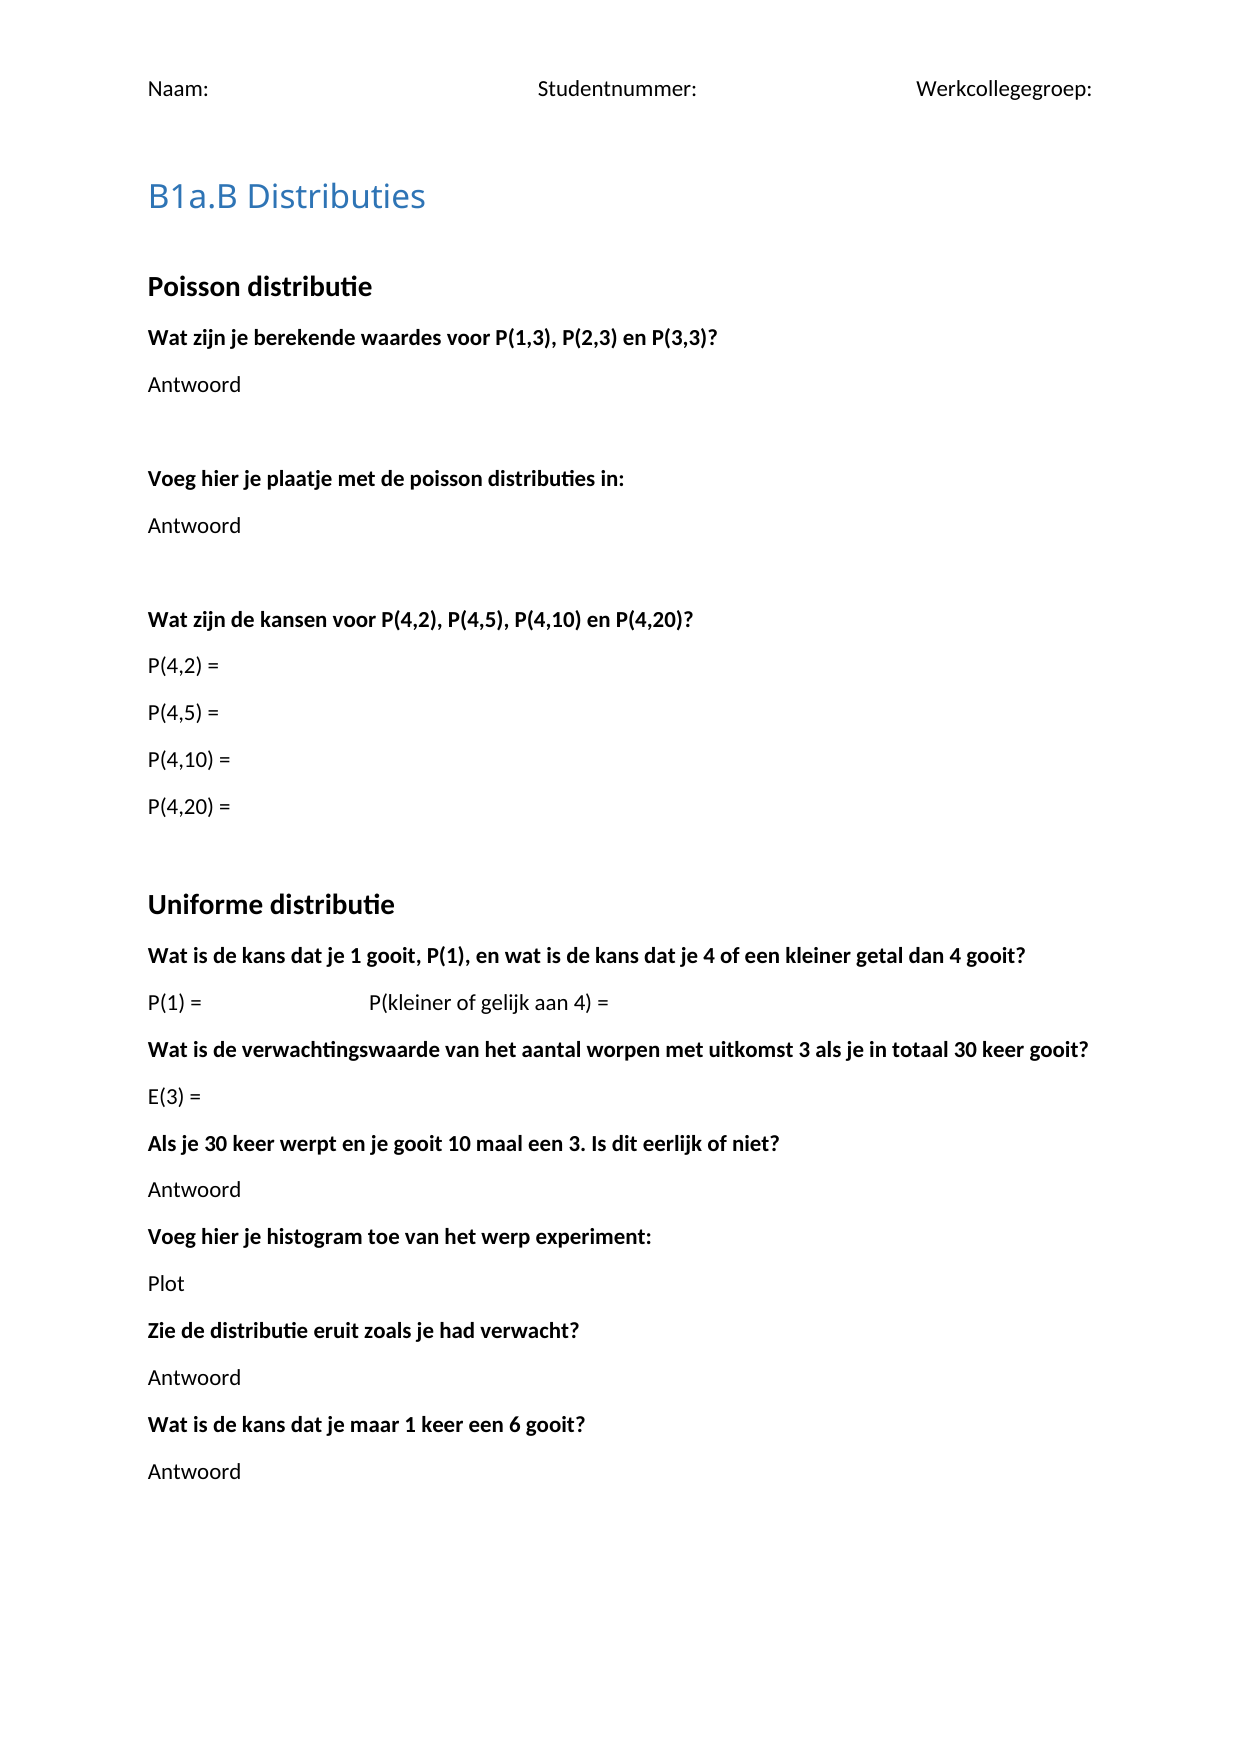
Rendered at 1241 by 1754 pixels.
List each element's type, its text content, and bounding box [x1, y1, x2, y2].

text Antwoord [148, 1363, 1093, 1391]
text P(4,10) = [148, 745, 1093, 773]
text Voeg hier je plaatje met de poisson distributies in: [148, 464, 1093, 492]
text P(4,2) = [148, 652, 1093, 680]
text Wat is de kans dat je 1 gooit, P(1), en wat is de kans dat je 4 of een kleiner getal dan 4 gooit? [148, 941, 1093, 969]
text Antwoord [148, 511, 1093, 539]
text Antwoord [148, 370, 1093, 398]
text Voeg hier je histogram toe van het werp experiment: [148, 1222, 1093, 1250]
text Als je 30 keer werpt en je gooit 10 maal een 3. Is dit eerlijk of niet? [148, 1129, 1093, 1157]
text P(4,20) = [148, 792, 1093, 820]
text P(1) = P(kleiner of gelijk aan 4) = [148, 988, 1093, 1016]
text Poisson distributie [148, 268, 1093, 304]
text Wat is de verwachtingswaarde van het aantal worpen met uitkomst 3 als je in totaal 30 keer gooit? [148, 1035, 1093, 1063]
text Wat zijn de kansen voor P(4,2), P(4,5), P(4,10) en P(4,20)? [148, 605, 1093, 633]
text Wat is de kans dat je maar 1 keer een 6 gooit? [148, 1410, 1093, 1438]
subtitle B1a.B Distributies [148, 173, 1093, 218]
text Uniforme distributie [148, 886, 1093, 922]
text Wat zijn je berekende waardes voor P(1,3), P(2,3) en P(3,3)? [148, 323, 1093, 352]
text Antwoord [148, 1457, 1093, 1485]
text P(4,5) = [148, 698, 1093, 727]
text Zie de distributie eruit zoals je had verwacht? [148, 1316, 1093, 1344]
text Antwoord [148, 1176, 1093, 1203]
text E(3) = [148, 1082, 1093, 1110]
text Plot [148, 1269, 1093, 1297]
